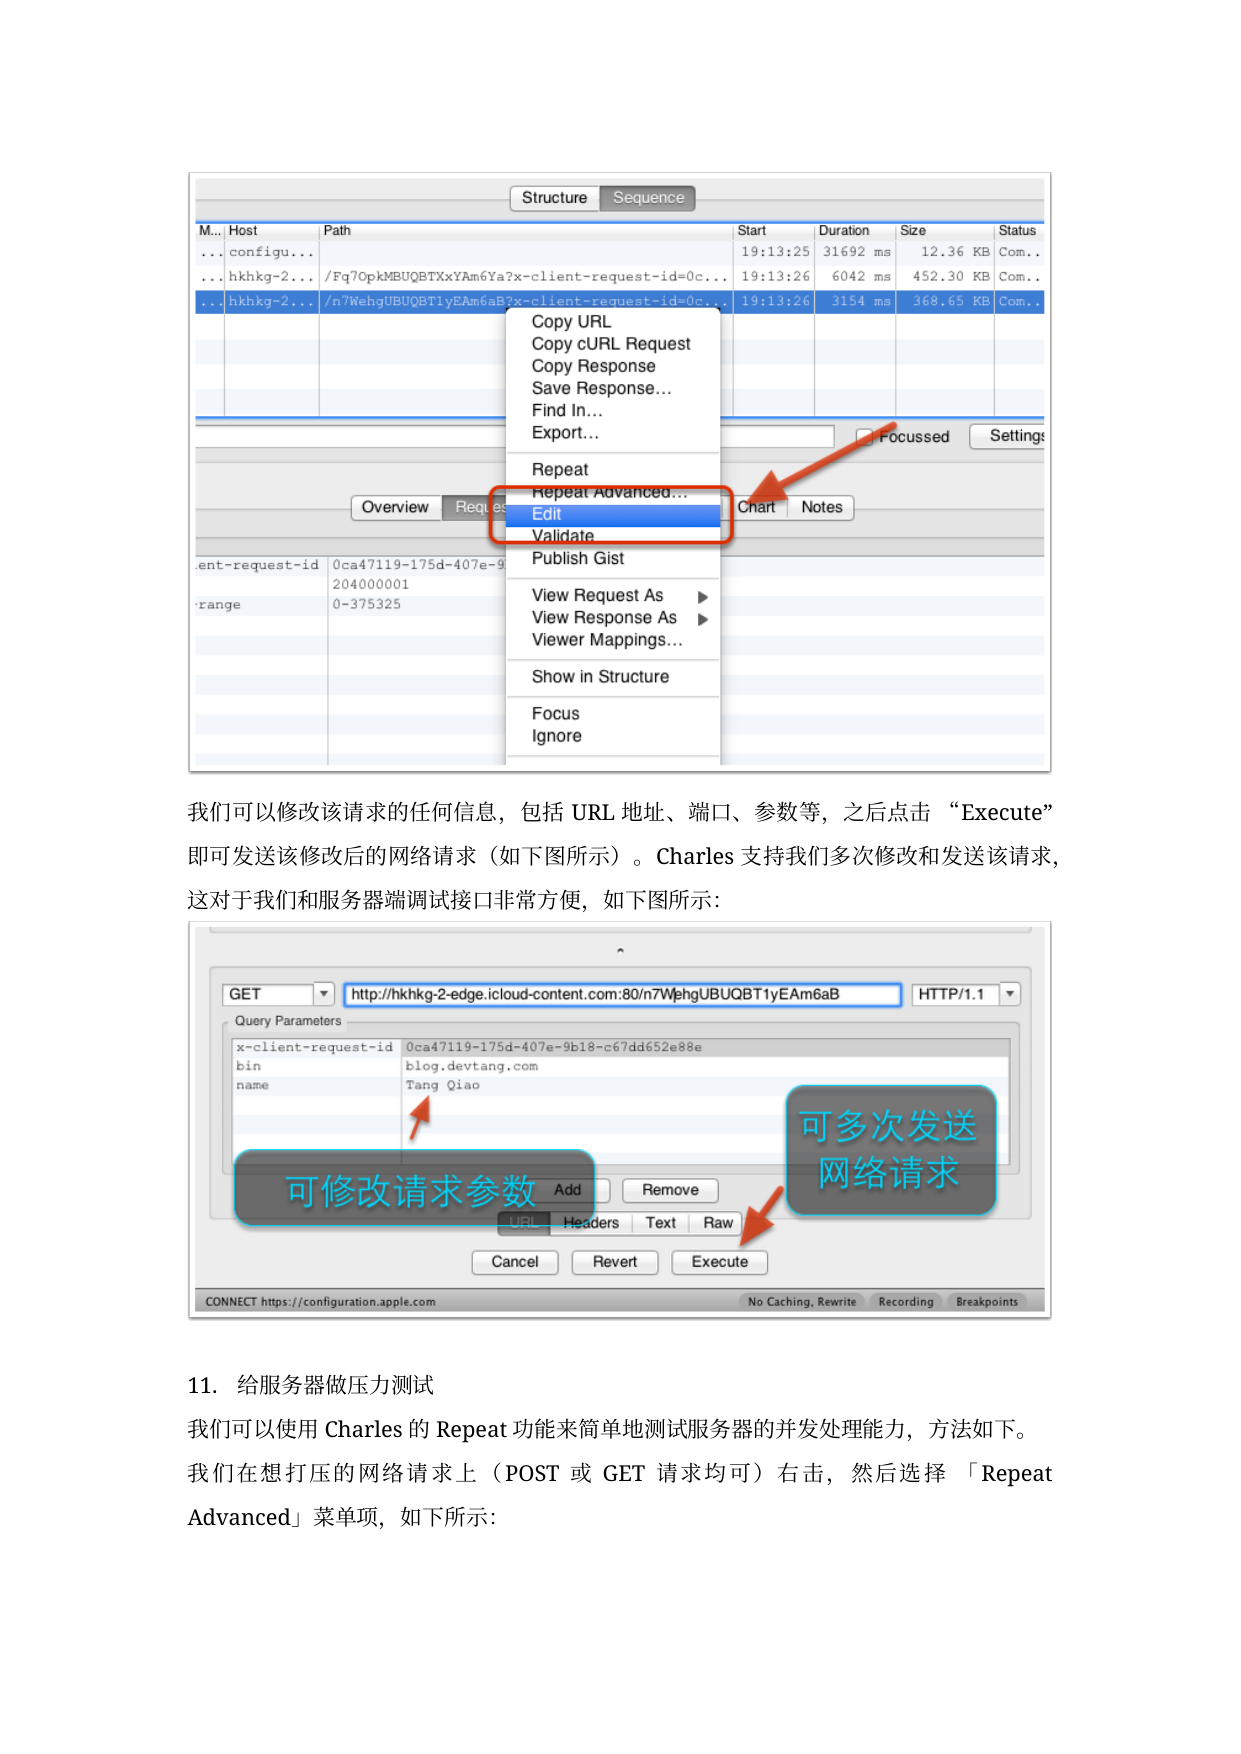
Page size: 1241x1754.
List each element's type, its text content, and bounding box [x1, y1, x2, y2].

picture [187, 921, 1053, 1321]
text 我们在想打压的网络请求上（POST 或 GET 请求均可）右击，然后选择 「Repeat Advanced」菜单项，如下所示： [187, 1450, 1053, 1538]
picture [187, 172, 1053, 775]
text 我们可以修改该请求的任何信息，包括 URL 地址、端口、参数等，之后点击 “Execute” 即可发送该修改后的网络请求（如下图所示）。Charles 支持我们多次修改和发送该请求，这对于我们和服务器端调试接口非常方便，如下图所示： [187, 789, 1053, 921]
text 我们可以使用 Charles 的 Repeat 功能来简单地测试服务器的并发处理能力，方法如下。 [187, 1406, 1053, 1450]
list 给服务器做压力测试 [187, 1362, 1053, 1406]
